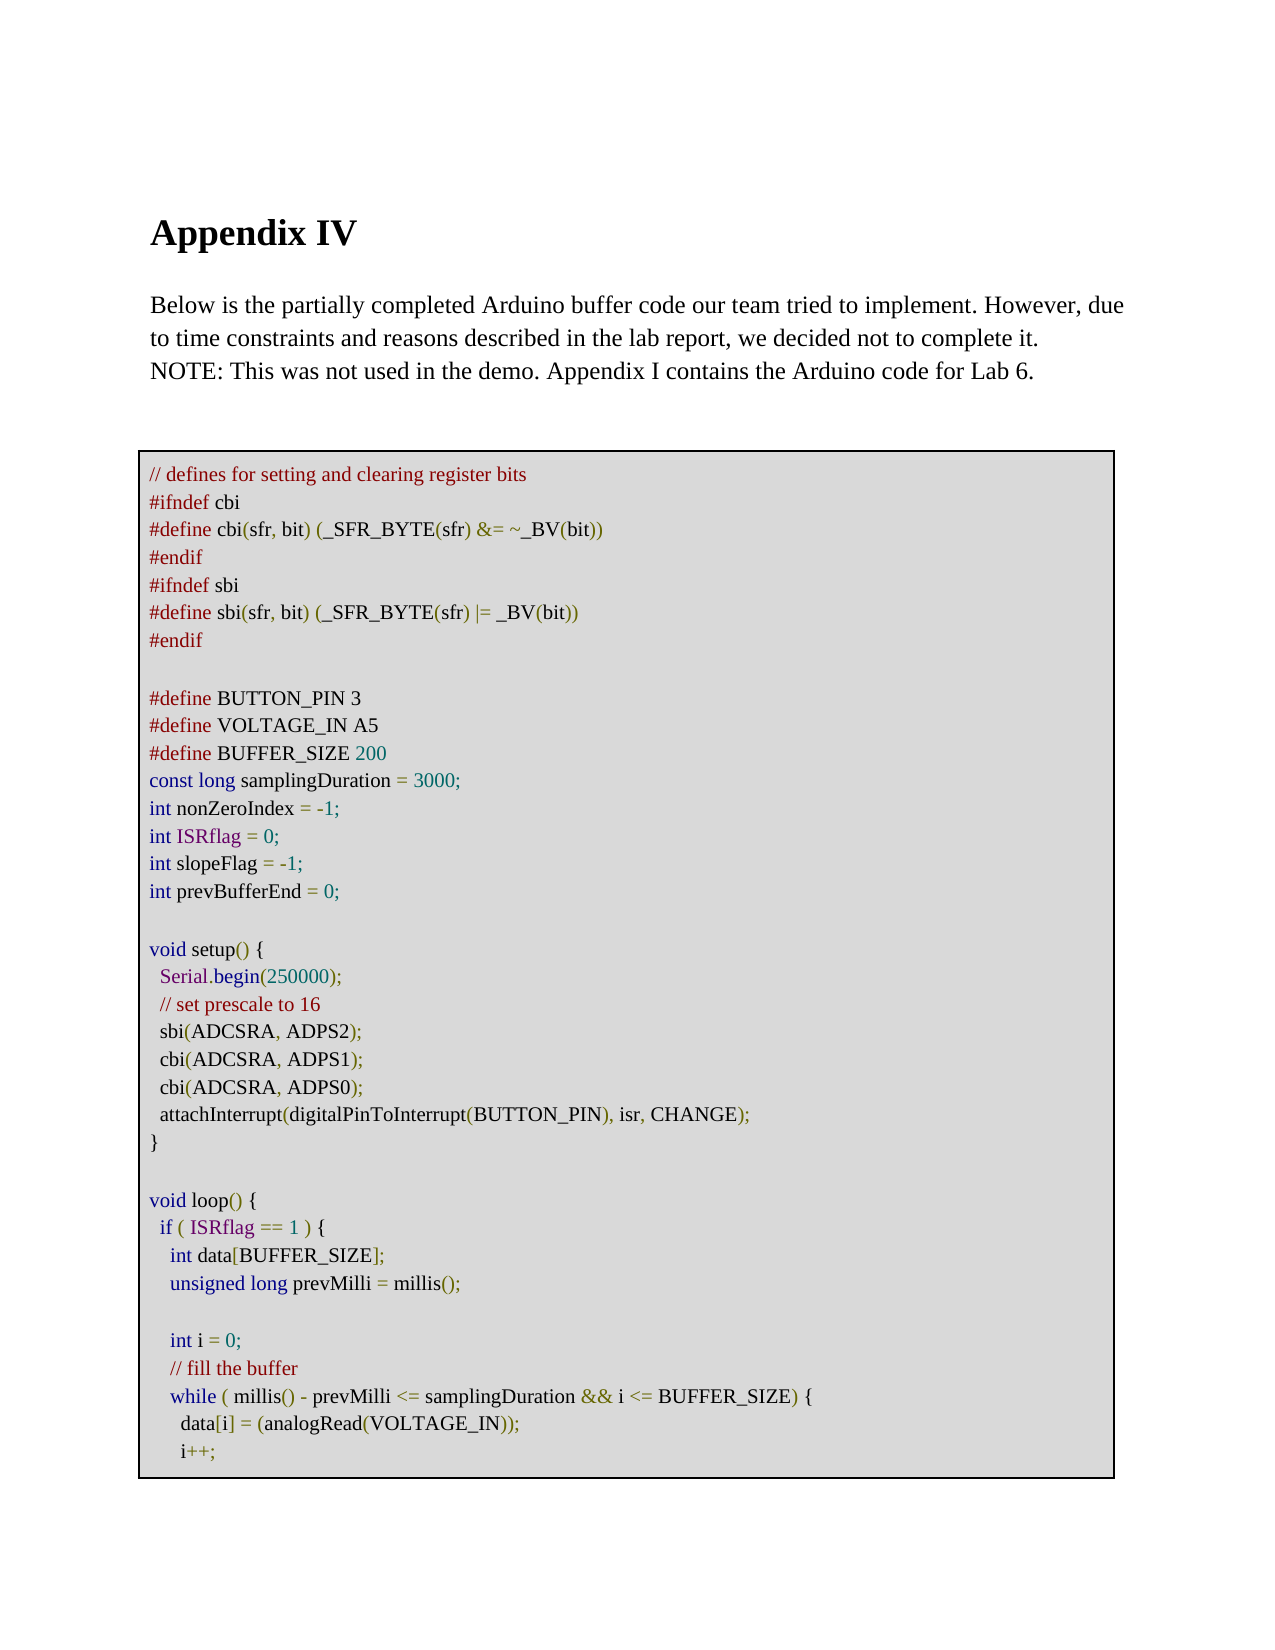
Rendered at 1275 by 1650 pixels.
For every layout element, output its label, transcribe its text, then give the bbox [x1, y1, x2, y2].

text Below is the partially completed Arduino buffer code our team tried to implement. However, due to time constraints and reasons described in the lab report, we decided not to complete it. [150, 290, 1125, 352]
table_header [140, 452, 1113, 1477]
text NOTE: This was not used in the demo. Appendix I contains the Arduino code for Lab 6. [150, 356, 1125, 385]
text Appendix IV [150, 210, 1125, 253]
